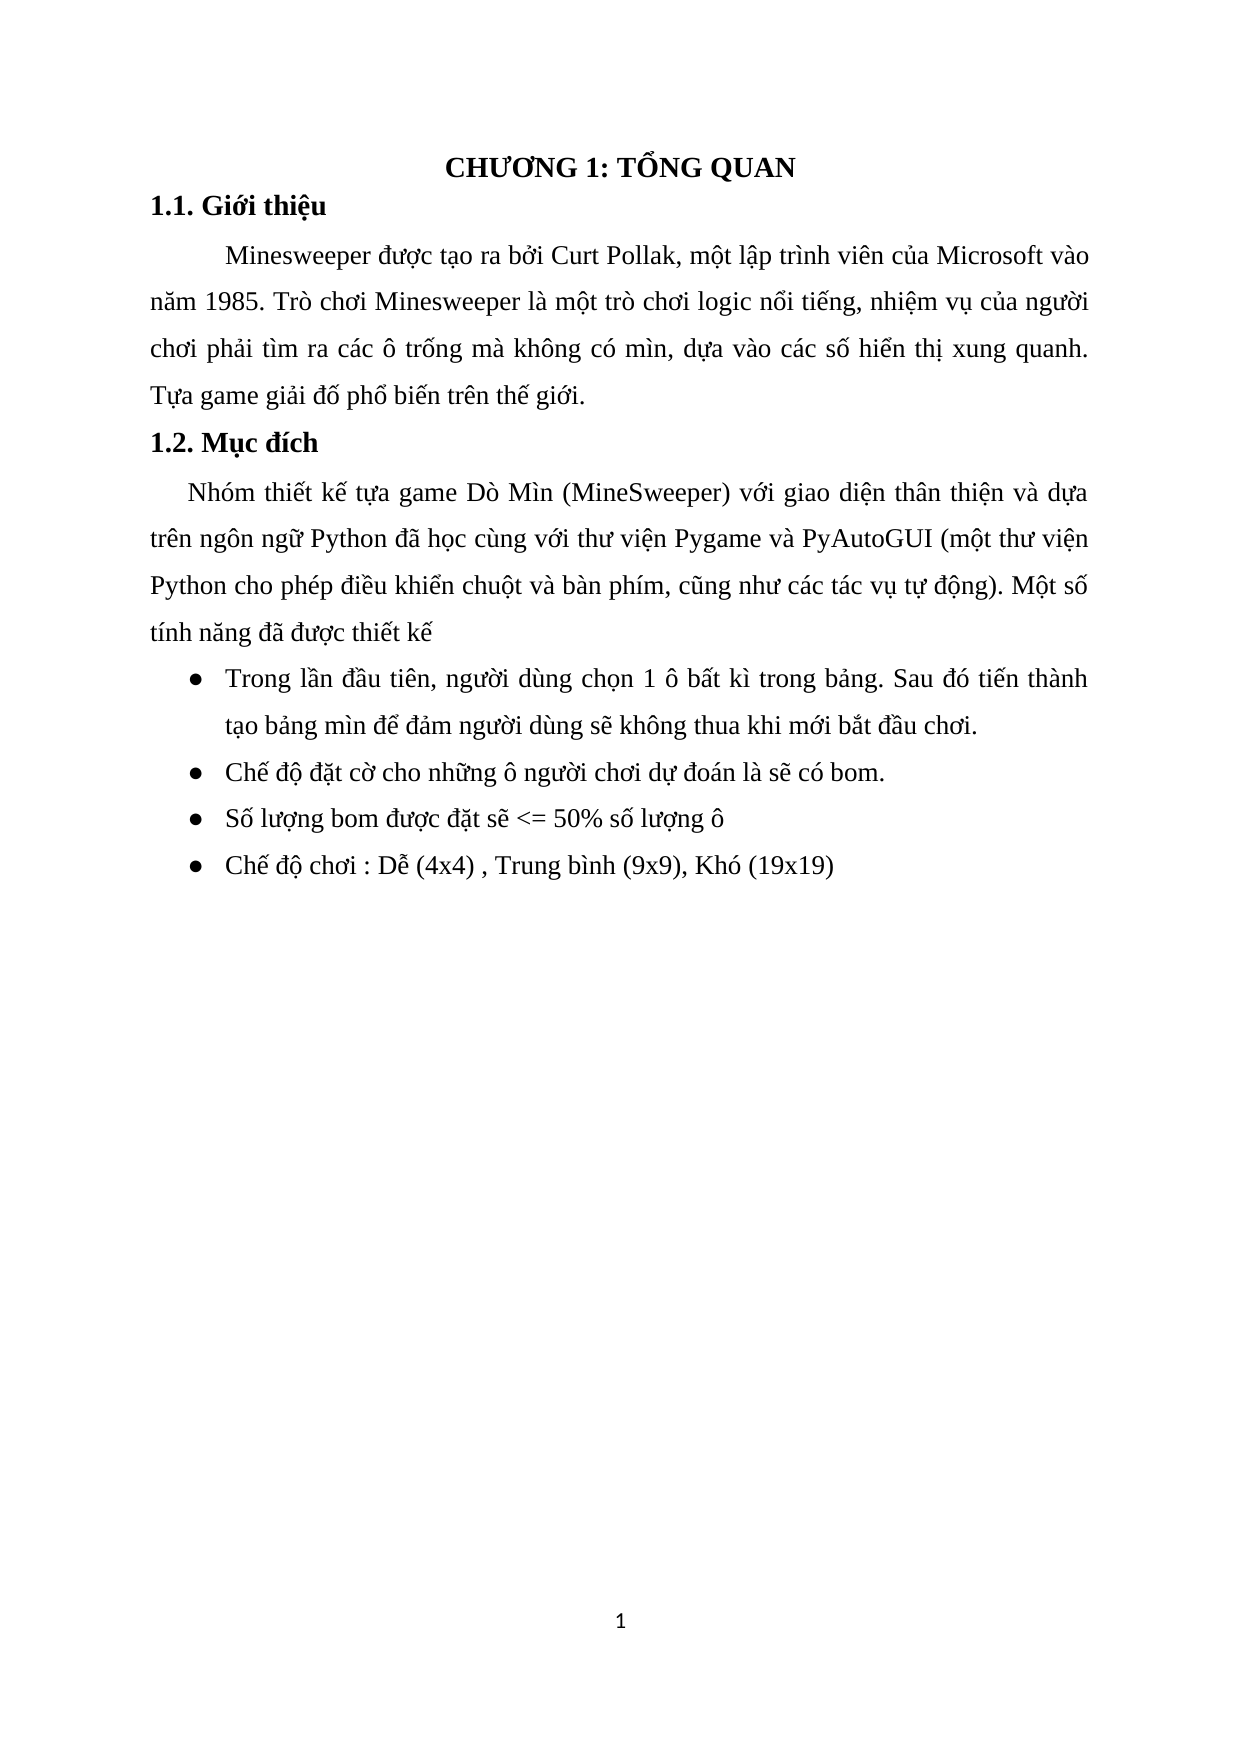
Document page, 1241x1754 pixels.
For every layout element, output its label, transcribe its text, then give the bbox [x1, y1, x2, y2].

text Minesweeper được tạo ra bởi Curt Pollak, một lập trình viên của Microsoft vào năm 1985. Trò chơi Minesweeper là một trò chơi logic nổi tiếng, nhiệm vụ của người chơi phải tìm ra các ô trống mà không có mìn, dựa vào các số hiển thị xung quanh. Tựa game giải đố phổ biến trên thế giới. [150, 239, 1090, 410]
list Chế độ đặt cờ cho những ô người chơi dự đoán là sẽ có bom. [187, 756, 1090, 787]
subtitle 1.2. Mục đích [150, 426, 1090, 459]
list Trong lần đầu tiên, người dùng chọn 1 ô bất kì trong bảng. Sau đó tiến thành tạo bảng mìn để đảm người dùng sẽ không thua khi mới bắt đầu chơi. [187, 662, 1090, 740]
text Nhóm thiết kế tựa game Dò Mìn (MineSweeper) với giao diện thân thiện và dựa trên ngôn ngữ Python đã học cùng với thư viện Pygame và PyAutoGUI (một thư viện Python cho phép điều khiển chuột và bàn phím, cũng như các tác vụ tự động). Một số tính năng đã được thiết kế [150, 476, 1090, 647]
list Số lượng bom được đặt sẽ <= 50% số lượng ô [187, 802, 1090, 834]
subtitle CHƯƠNG 1: TỔNG QUAN [150, 150, 1090, 183]
list Chế độ chơi : Dễ (4x4) , Trung bình (9x9), Khó (19x19) [187, 849, 1090, 880]
subtitle 1.1. Giới thiệu [150, 188, 1090, 222]
